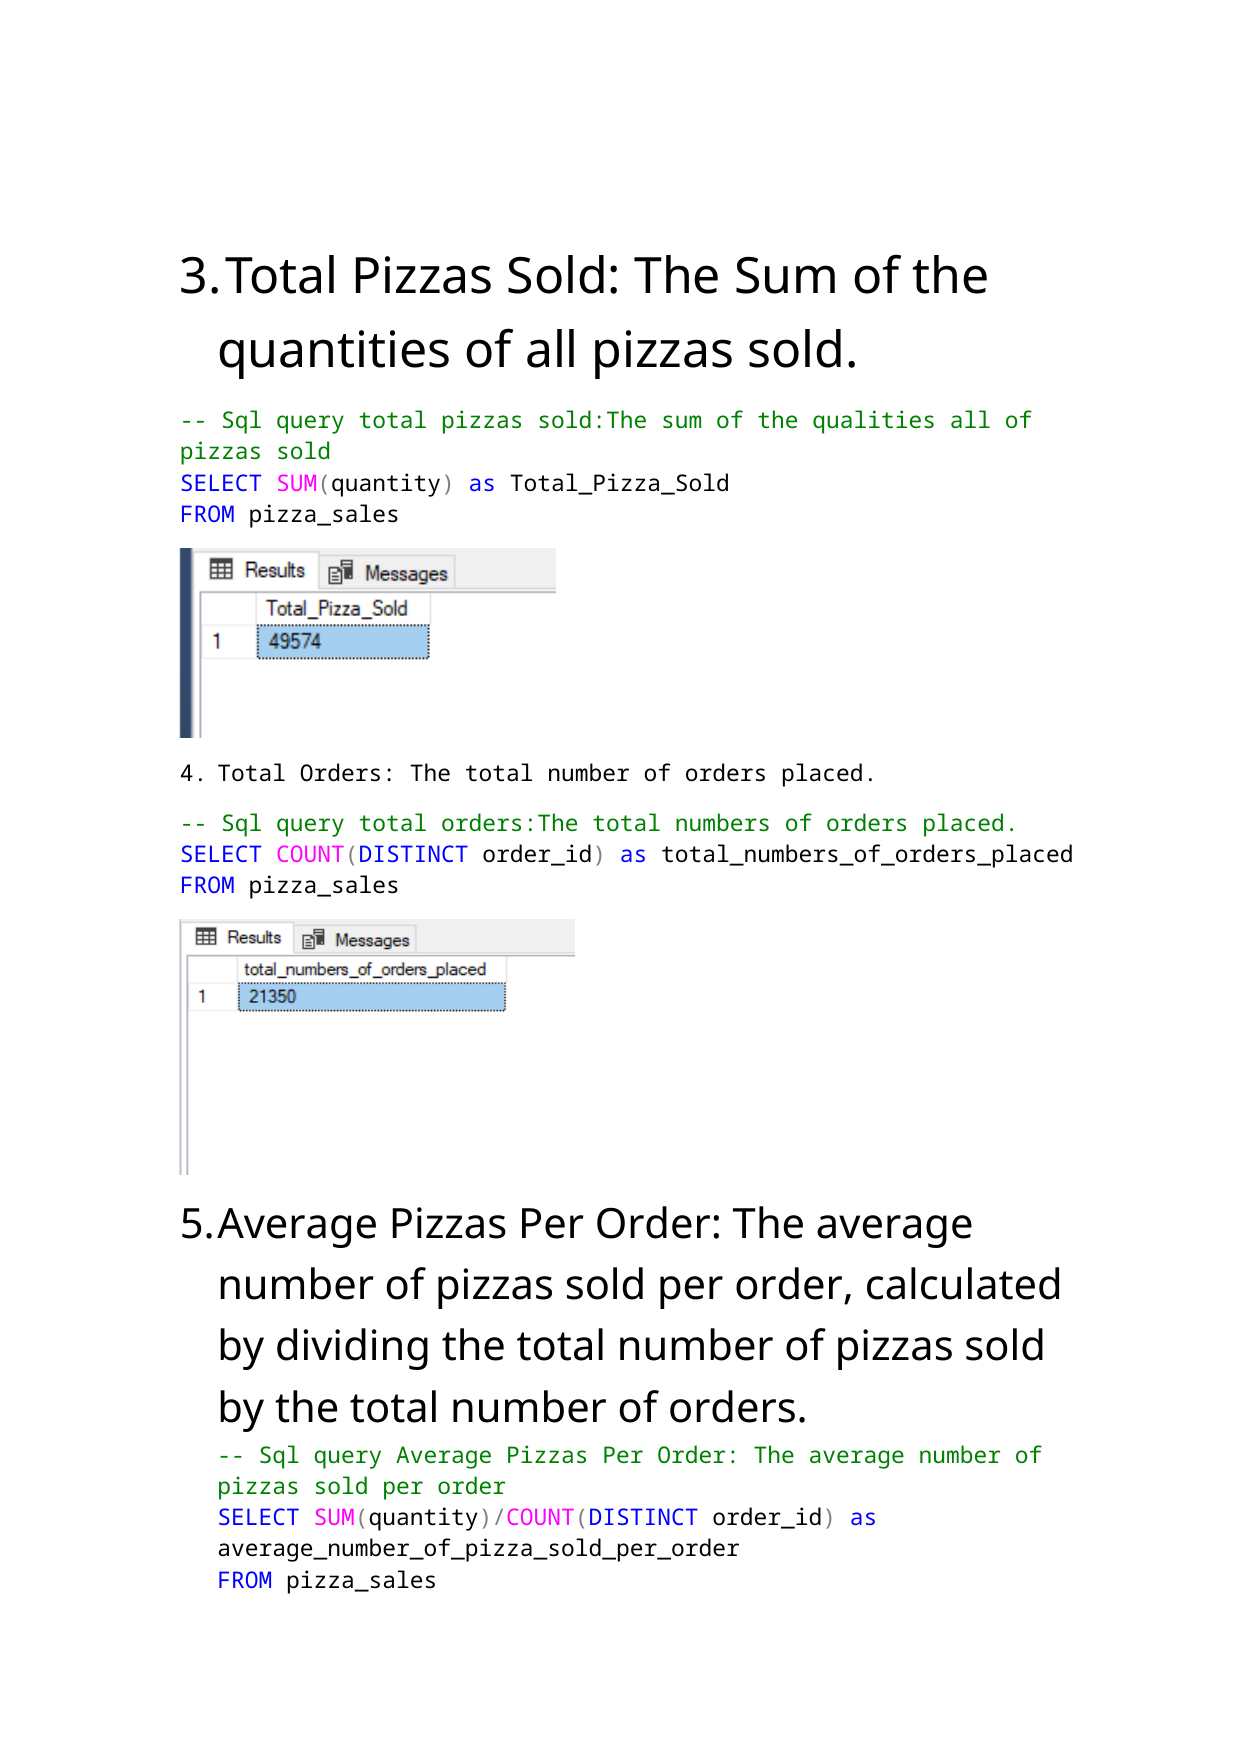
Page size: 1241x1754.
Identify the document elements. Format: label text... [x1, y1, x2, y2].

text SELECT COUNT(DISTINCT order_id) as total_numbers_of_orders_placed [179, 838, 1090, 869]
list Total Pizzas Sold: The Sum of the quantities of all pizzas sold. [179, 240, 1090, 382]
text FROM pizza_sales [179, 498, 1090, 529]
list Total Orders: The total number of orders placed. [179, 756, 1090, 788]
picture [179, 548, 557, 738]
text -- Sql query total orders:The total numbers of orders placed. [179, 807, 1090, 838]
list SELECT SUM(quantity)/COUNT(DISTINCT order_id) as average_number_of_pizza_sold_per_order [217, 1501, 1090, 1564]
picture [179, 919, 575, 1175]
list FROM pizza_sales [217, 1564, 1090, 1595]
list Average Pizzas Per Order: The average number of pizzas sold per order, calculated by dividing the total number of pizzas sold by the total number of orders. [179, 1194, 1090, 1434]
text -- Sql query total pizzas sold:The sum of the qualities all of pizzas sold [179, 404, 1090, 466]
text FROM pizza_sales [179, 869, 1090, 901]
text SELECT SUM(quantity) as Total_Pizza_Sold [179, 466, 1090, 498]
list -- Sql query Average Pizzas Per Order: The average number of pizzas sold per order [217, 1439, 1090, 1501]
